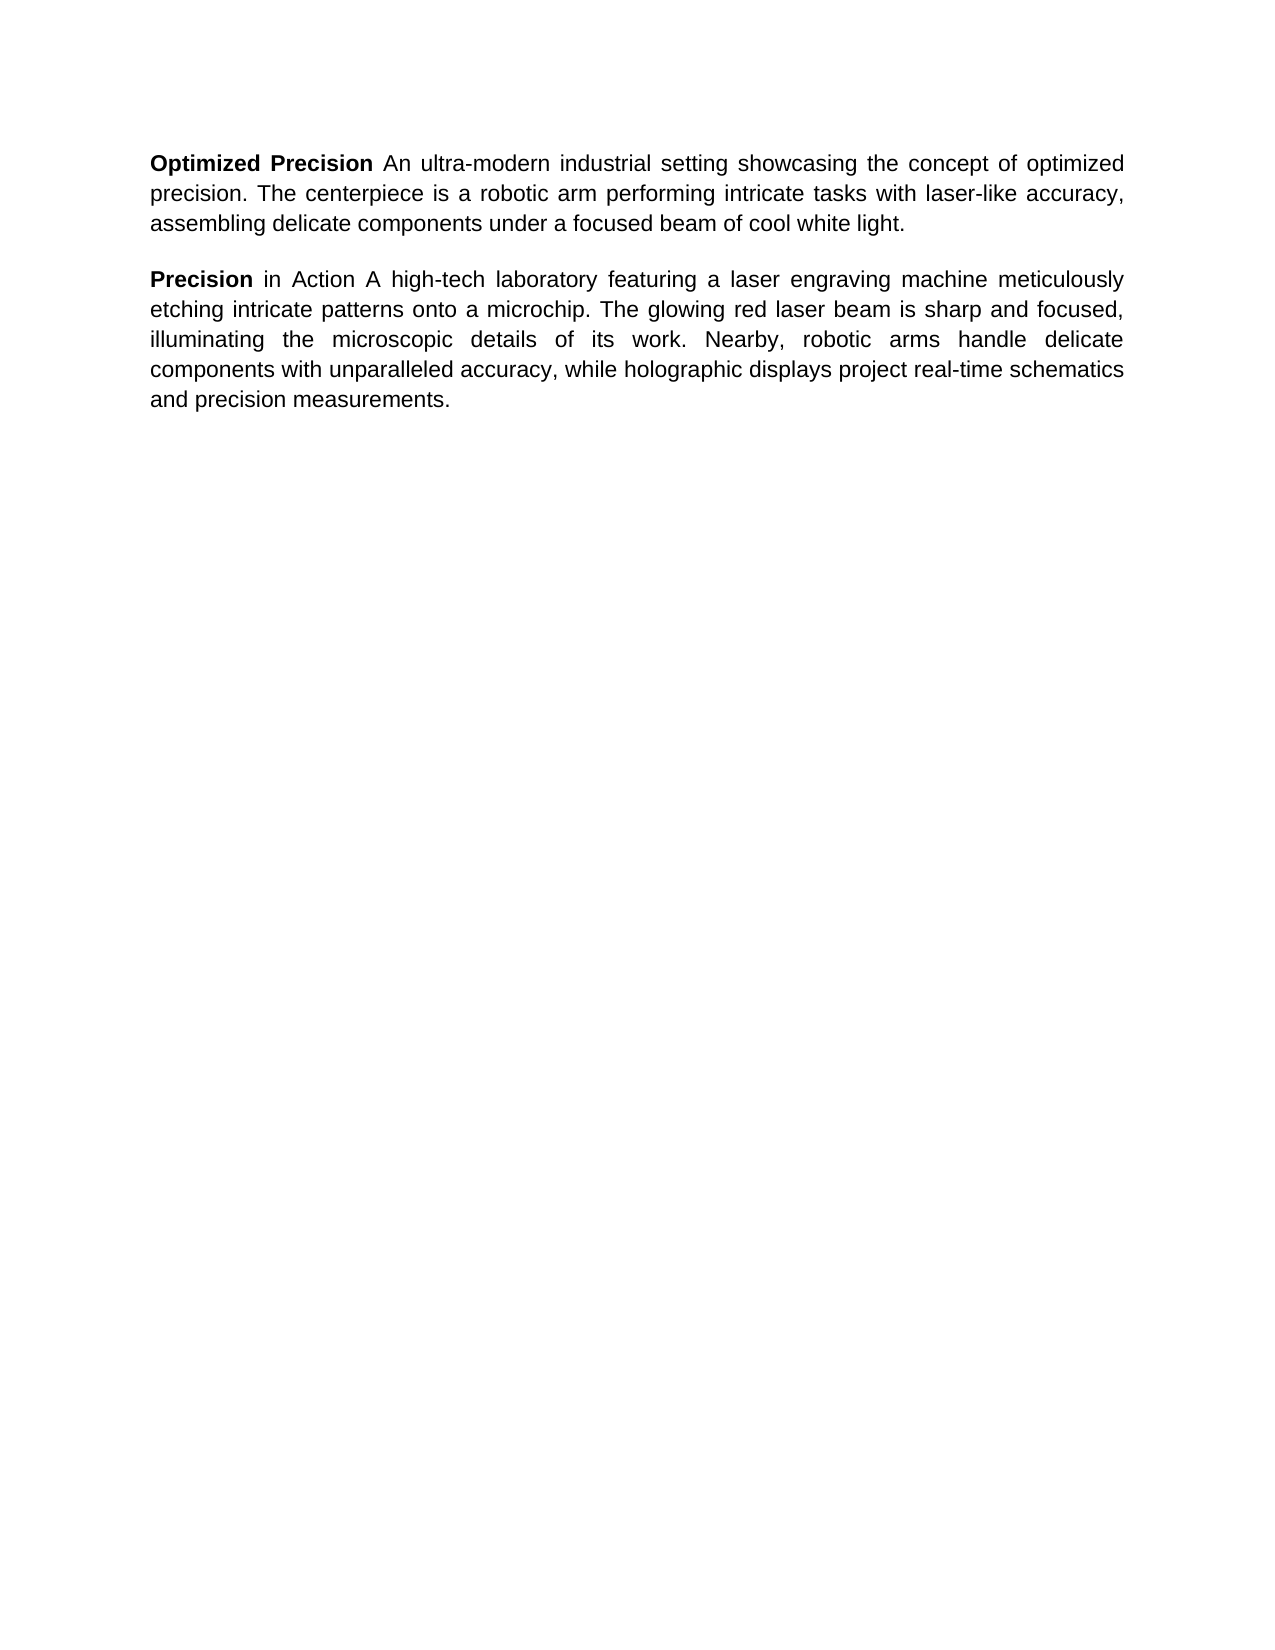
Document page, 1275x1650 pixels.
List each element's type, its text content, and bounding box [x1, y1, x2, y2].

text Optimized Precision An ultra-modern industrial setting showcasing the concept of optimized precision. The centerpiece is a robotic arm performing intricate tasks with laser-like accuracy, assembling delicate components under a focused beam of cool white light. [150, 150, 1125, 237]
text Precision in Action A high-tech laboratory featuring a laser engraving machine meticulously etching intricate patterns onto a microchip. The glowing red laser beam is sharp and focused, illuminating the microscopic details of its work. Nearby, robotic arms handle delicate components with unparalleled accuracy, while holographic displays project real-time schematics and precision measurements. [150, 266, 1125, 413]
